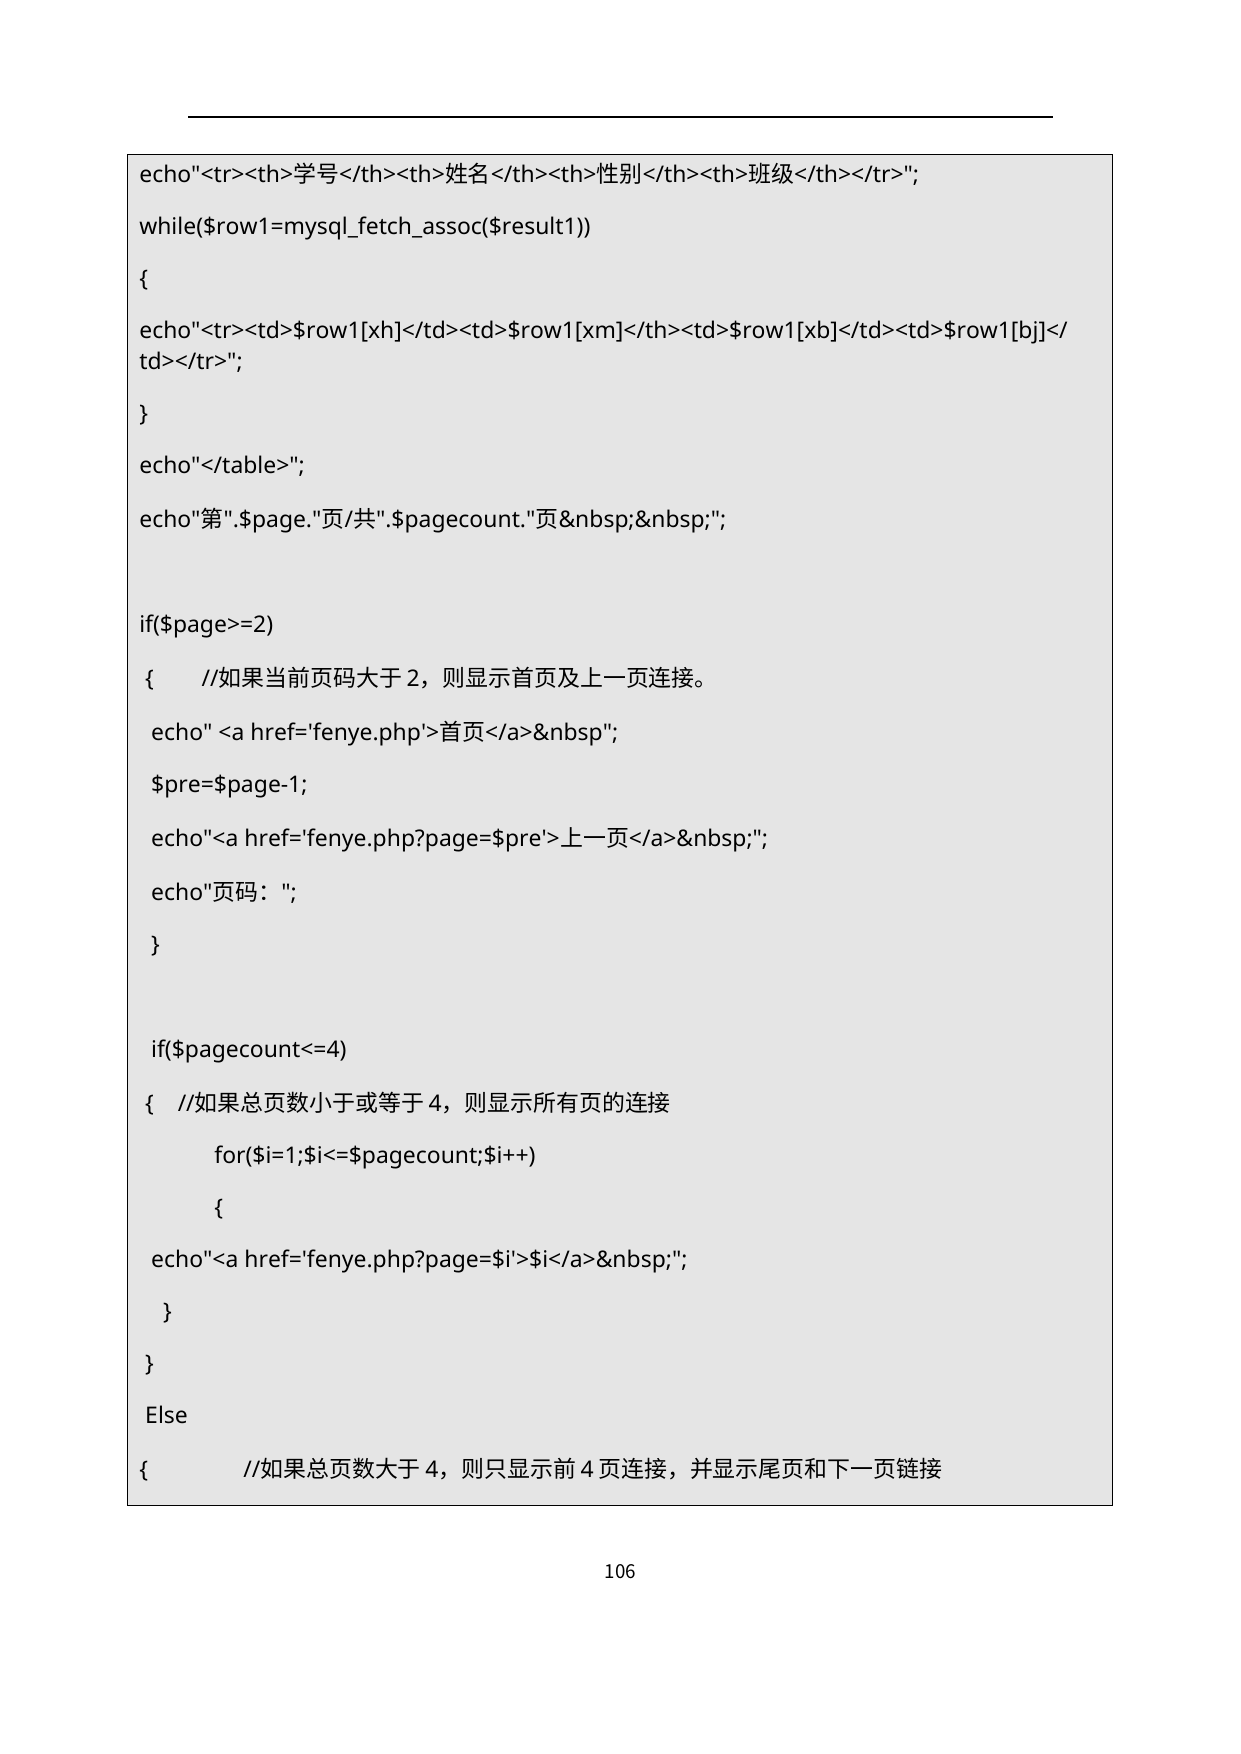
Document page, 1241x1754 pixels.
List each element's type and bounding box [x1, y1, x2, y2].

table_cell [128, 155, 1112, 1505]
